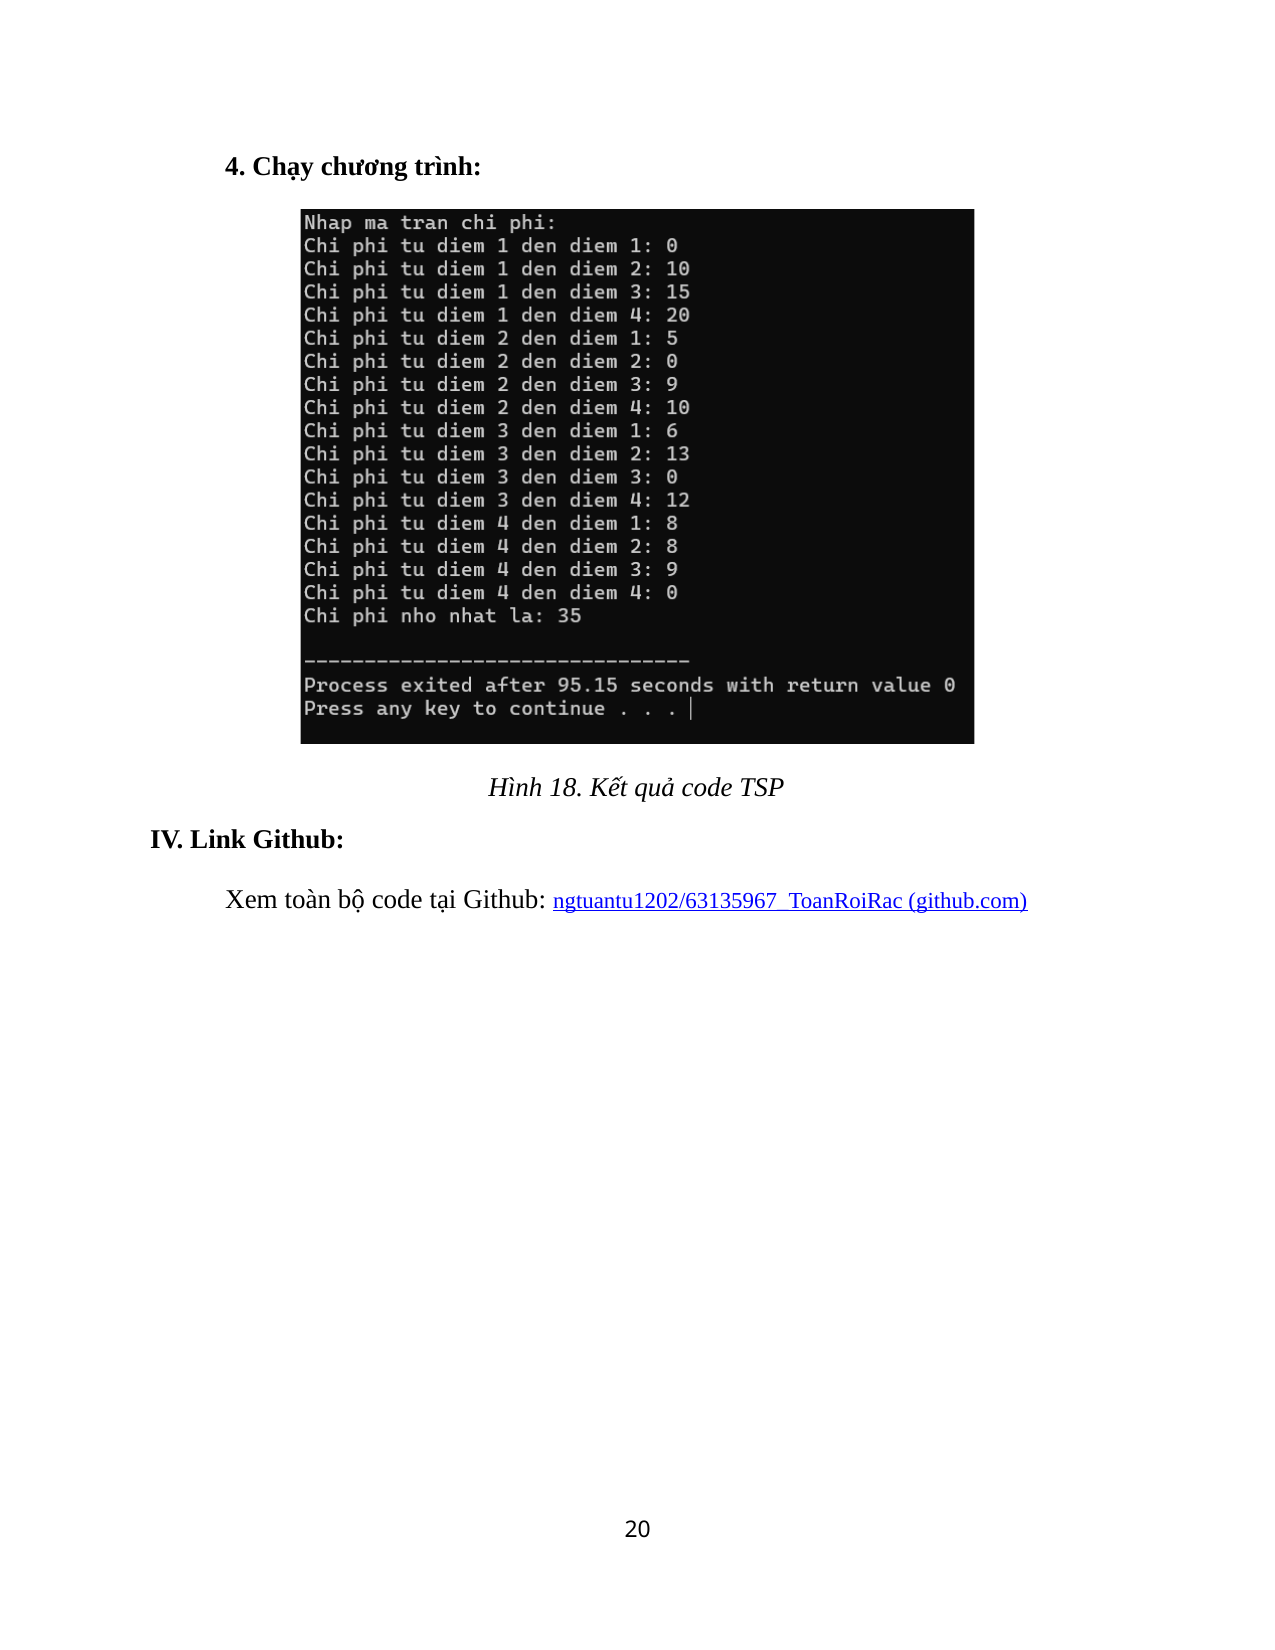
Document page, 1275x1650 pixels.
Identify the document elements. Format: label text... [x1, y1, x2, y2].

text Xem toàn bộ code tại Github: ngtuantu1202/63135967_ToanRoiRac (github.com) [150, 883, 1125, 914]
picture [300, 209, 975, 744]
text Hình 18. Kết quả code TSP [150, 772, 1125, 803]
subtitle 4. Chạy chương trình: [150, 150, 1125, 181]
subtitle IV. Link Github: [150, 823, 1125, 855]
